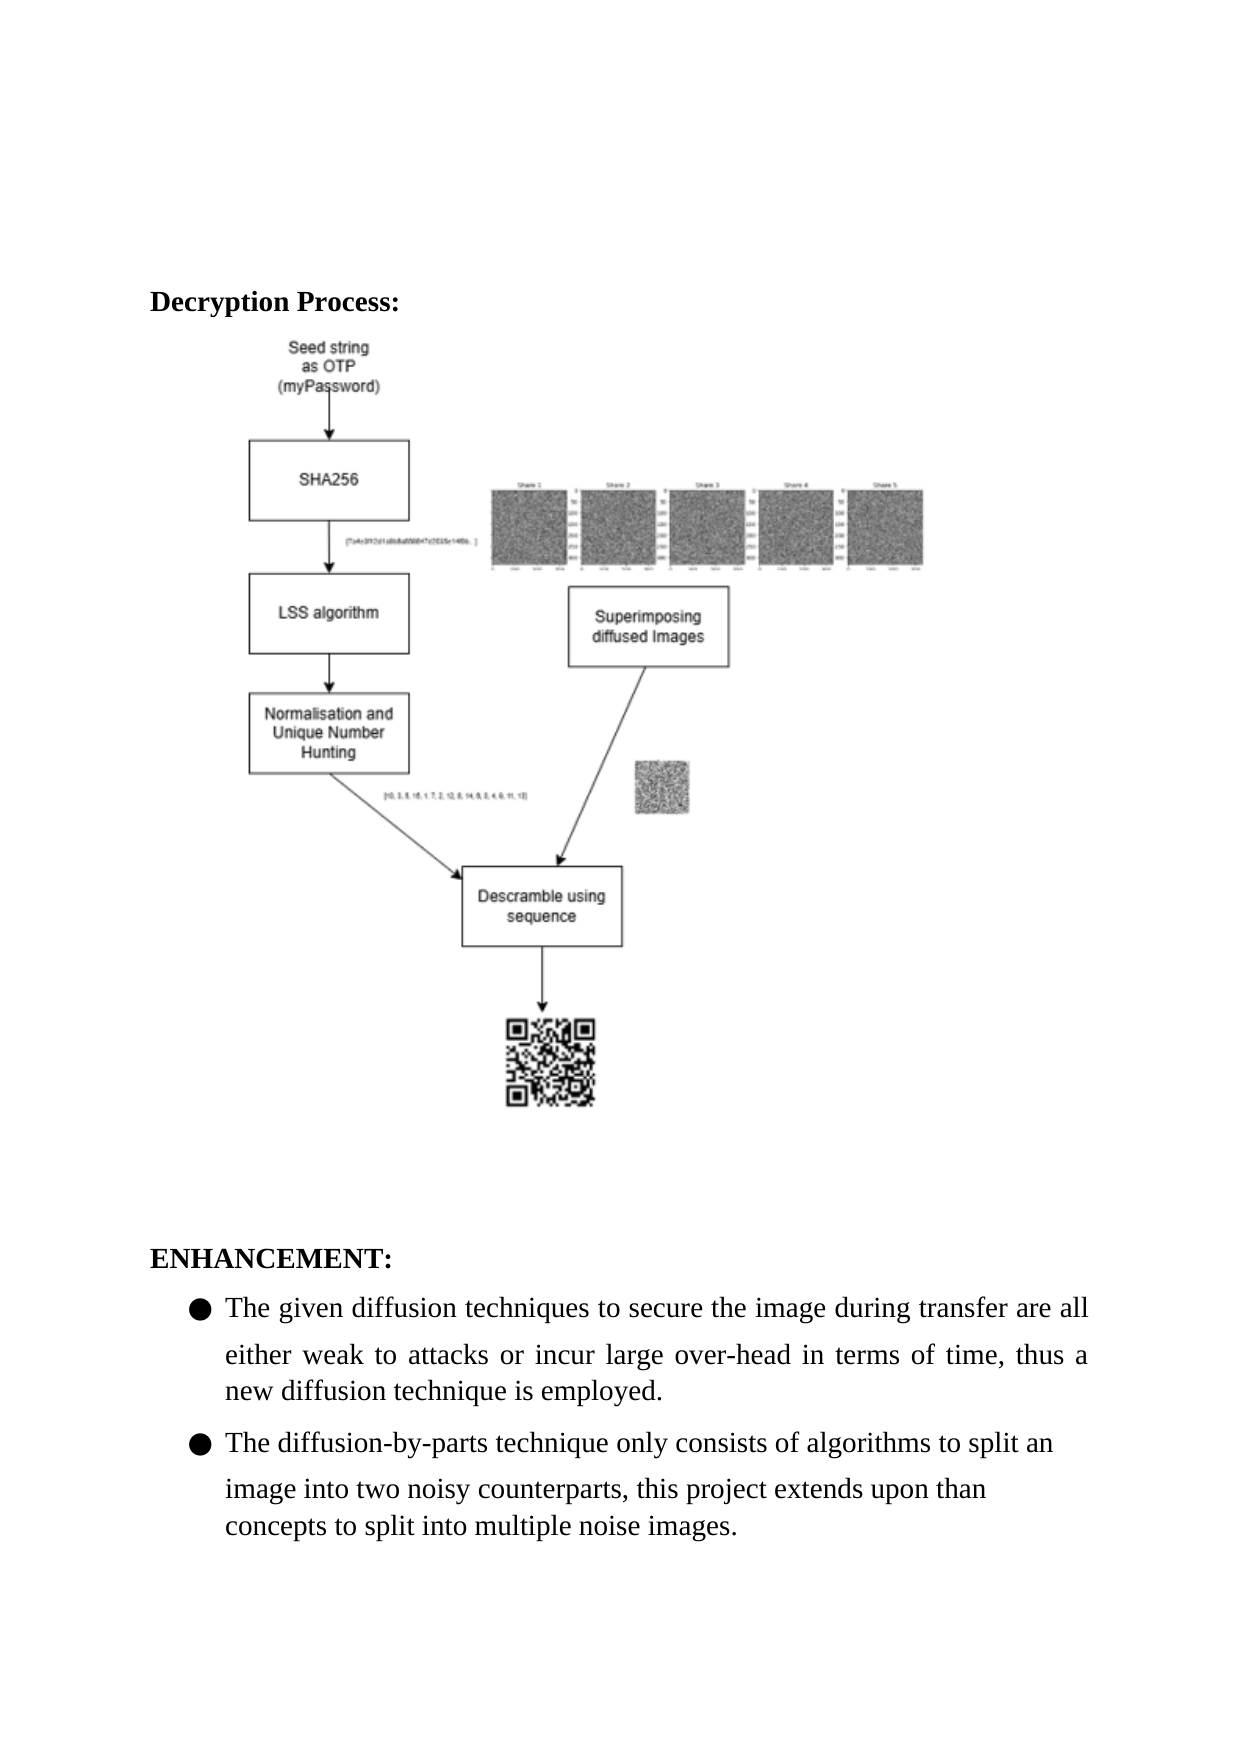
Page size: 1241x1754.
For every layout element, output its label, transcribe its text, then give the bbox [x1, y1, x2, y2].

picture [202, 317, 1038, 1174]
text ENHANCEMENT: [150, 1241, 1090, 1274]
list The diffusion-by-parts technique only consists of algorithms to split an image into two noisy counterparts, this project extends upon than concepts to split into multiple noise images. [187, 1409, 1090, 1541]
list The given diffusion techniques to secure the image during transfer are all either weak to attacks or incur large over-head in terms of time, thus a new diffusion technique is employed. [187, 1274, 1090, 1407]
text Decryption Process: [150, 284, 1090, 318]
